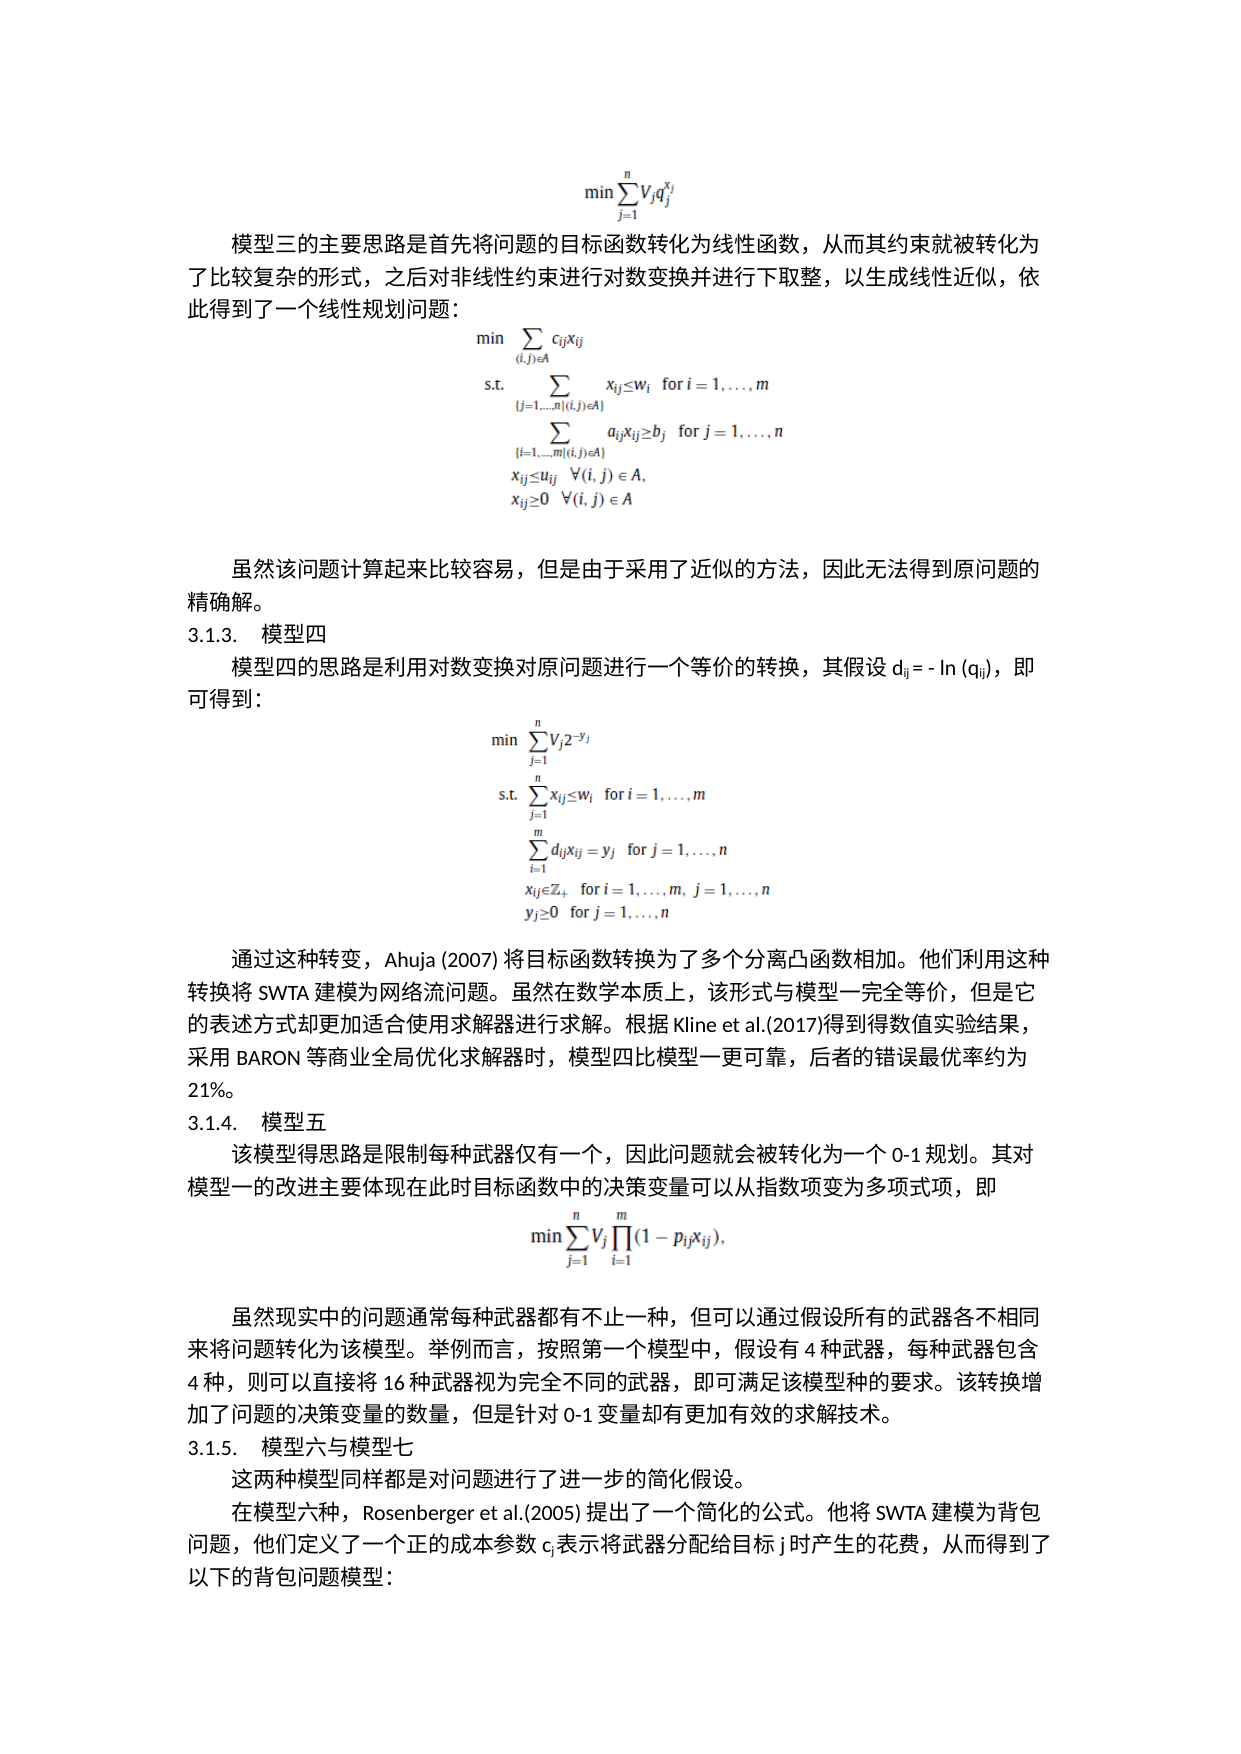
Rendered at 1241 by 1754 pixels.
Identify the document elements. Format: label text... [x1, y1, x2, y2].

text 这两种模型同样都是对问题进行了进一步的简化假设。 [187, 1462, 1053, 1494]
list 模型三的主要思路是首先将问题的目标函数转化为线性函数，从而其约束就被转化为了比较复杂的形式，之后对非线性约束进行对数变换并进行下取整，以生成线性近似，依此得到了一个线性规划问题： [187, 227, 1053, 324]
text 通过这种转变，Ahuja (2007) 将目标函数转换为了多个分离凸函数相加。他们利用这种转换将 SWTA 建模为网络流问题。虽然在数学本质上，该形式与模型一完全等价，但是它的表述方式却更加适合使用求解器进行求解。根据Kline et al.(2017)得到得数值实验结果，采用 BARON 等商业全局优化求解器时，模型四比模型一更可靠，后者的错误最优率约为 21%。 [187, 942, 1053, 1104]
text 在模型六种，Rosenberger et al.(2005) 提出了一个简化的公式。他将 SWTA 建模为背包问题，他们定义了一个正的成本参数cj表示将武器分配给目标j时产生的花费，从而得到了以下的背包问题模型： [187, 1494, 1053, 1592]
list 模型四 [187, 617, 1053, 649]
picture [466, 324, 818, 521]
picture [485, 714, 799, 930]
text 模型四的思路是利用对数变换对原问题进行一个等价的转换，其假设dij = - ln (qij)，即可得到： [187, 649, 1053, 714]
picture [523, 1202, 761, 1279]
list 虽然该问题计算起来比较容易，但是由于采用了近似的方法，因此无法得到原问题的精确解。 [187, 552, 1053, 617]
picture [584, 162, 700, 225]
list 模型六与模型七 [187, 1429, 1053, 1462]
text 虽然现实中的问题通常每种武器都有不止一种，但可以通过假设所有的武器各不相同来将问题转化为该模型。举例而言，按照第一个模型中，假设有4种武器，每种武器包含4种，则可以直接将16种武器视为完全不同的武器，即可满足该模型种的要求。该转换增加了问题的决策变量的数量，但是针对0-1变量却有更加有效的求解技术。 [187, 1299, 1053, 1429]
list 模型五 [187, 1104, 1053, 1137]
text 该模型得思路是限制每种武器仅有一个，因此问题就会被转化为一个0-1规划。其对模型一的改进主要体现在此时目标函数中的决策变量可以从指数项变为多项式项，即 [187, 1137, 1053, 1202]
